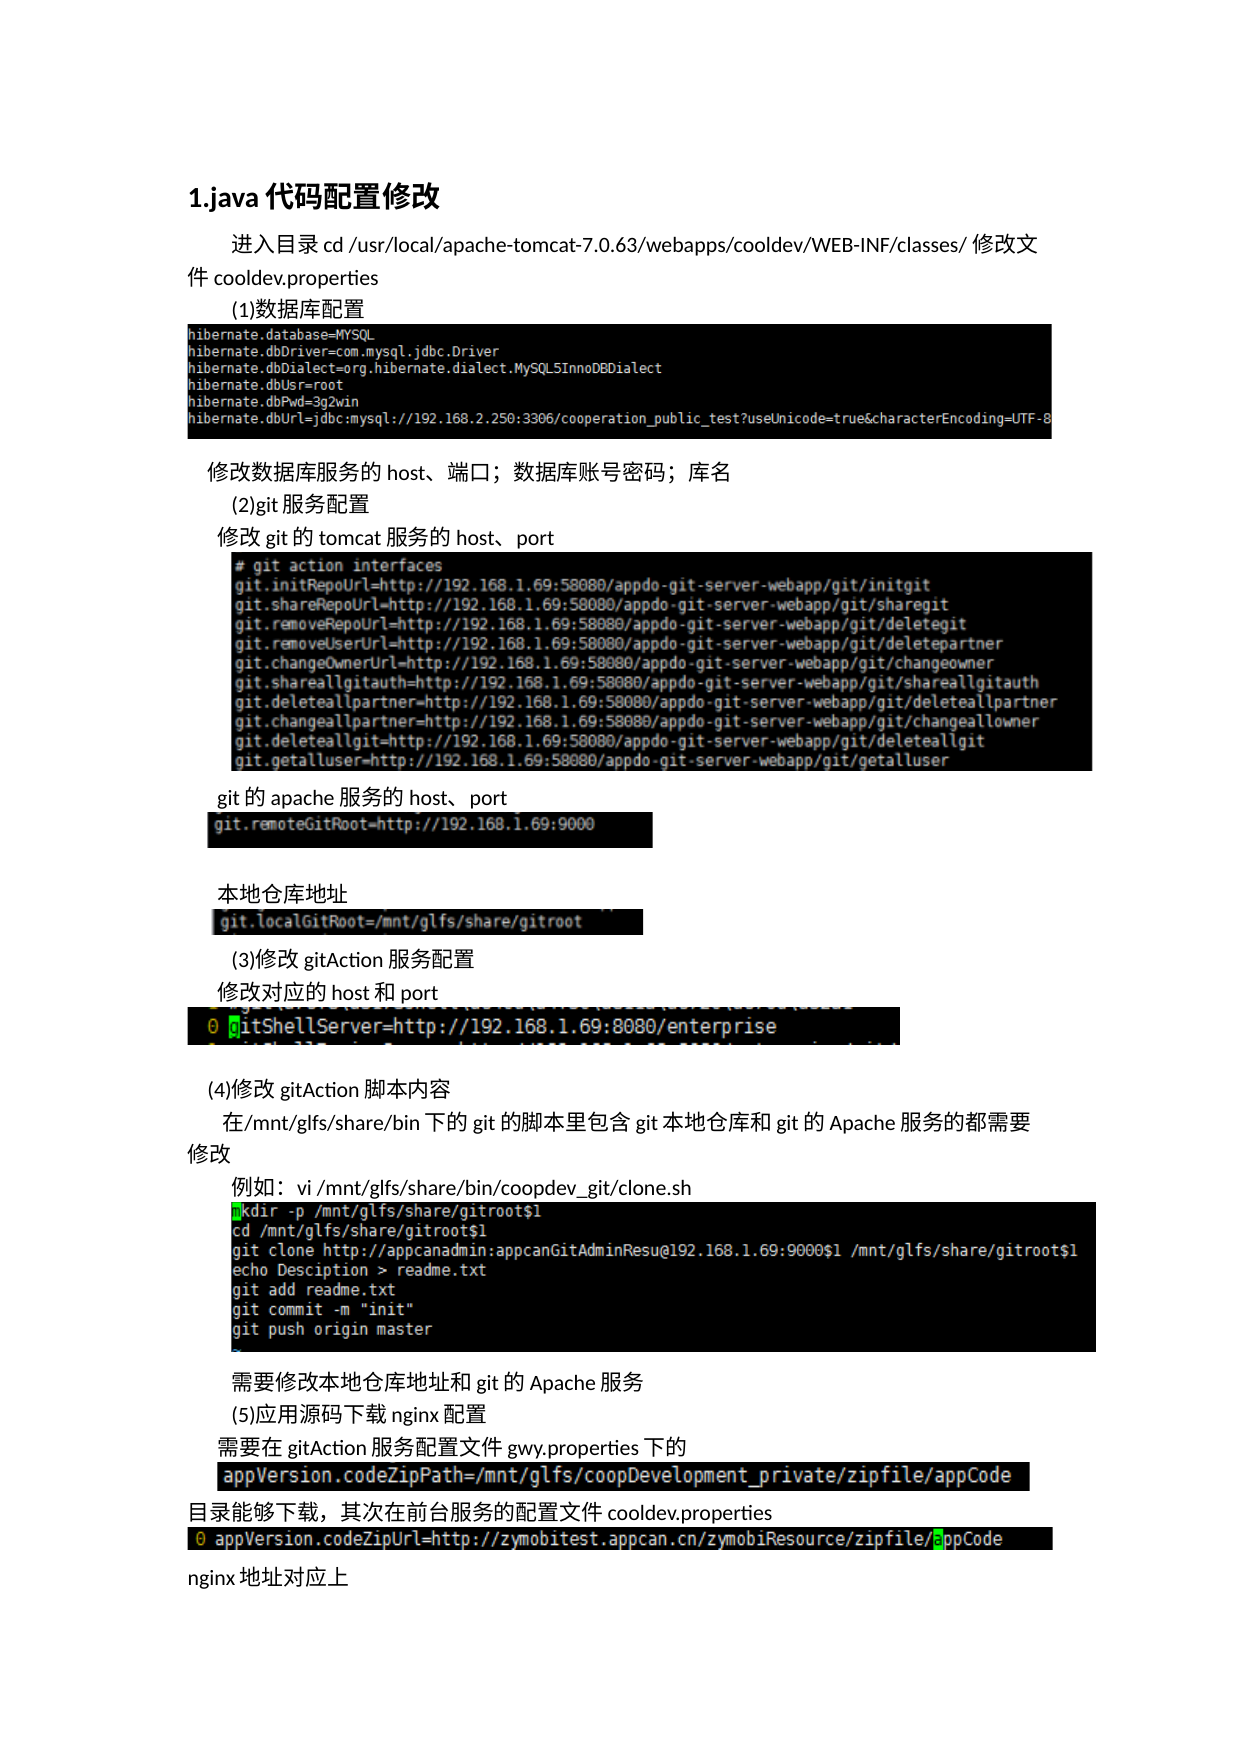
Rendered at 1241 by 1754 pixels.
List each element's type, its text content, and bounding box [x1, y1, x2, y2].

list git服务配置 [187, 487, 1053, 519]
list 需要在gitAction服务配置文件gwy.properties下的 [187, 1429, 1053, 1462]
list 目录能够下载，其次在前台服务的配置文件cooldev.propertiesnginx地址对应上 [187, 1550, 1053, 1592]
list 进入目录cd /usr/local/apache-tomcat-7.0.63/webapps/cooldev/WEB-INF/classes/ 修改文件cooldev.properties [187, 227, 1053, 292]
list 需要修改本地仓库地址和git的Apache服务 [187, 1364, 1053, 1397]
picture [231, 552, 1094, 771]
picture [231, 1202, 1096, 1352]
list 修改gitAction服务配置 [187, 942, 1053, 974]
list 在/mnt/glfs/share/bin下的git的脚本里包含git本地仓库和git的Apache服务的都需要修改 [187, 1104, 1053, 1169]
list 1.java代码配置修改 [187, 162, 1053, 227]
list (4)修改gitAction脚本内容 [187, 1072, 1053, 1104]
list 本地仓库地址 [187, 877, 1053, 909]
list 修改对应的host和port [187, 974, 1053, 1007]
picture [187, 324, 1052, 439]
list 修改数据库服务的host、端口；数据库账号密码；库名 [187, 454, 1053, 487]
list 目录能够下载，其次在前台服务的配置文件cooldev.propertiesnginx地址对应上 [187, 1494, 1053, 1527]
list git的apache服务的host、port [187, 779, 1053, 812]
picture [187, 1527, 1053, 1550]
list 例如：vi /mnt/glfs/share/bin/coopdev_git/clone.sh [187, 1169, 1053, 1202]
list 修改git的tomcat服务的host、port [187, 519, 1053, 552]
picture [207, 909, 644, 935]
picture [187, 1007, 900, 1045]
list 应用源码下载nginx配置 [187, 1397, 1053, 1429]
picture [217, 1462, 1030, 1491]
picture [207, 812, 653, 848]
